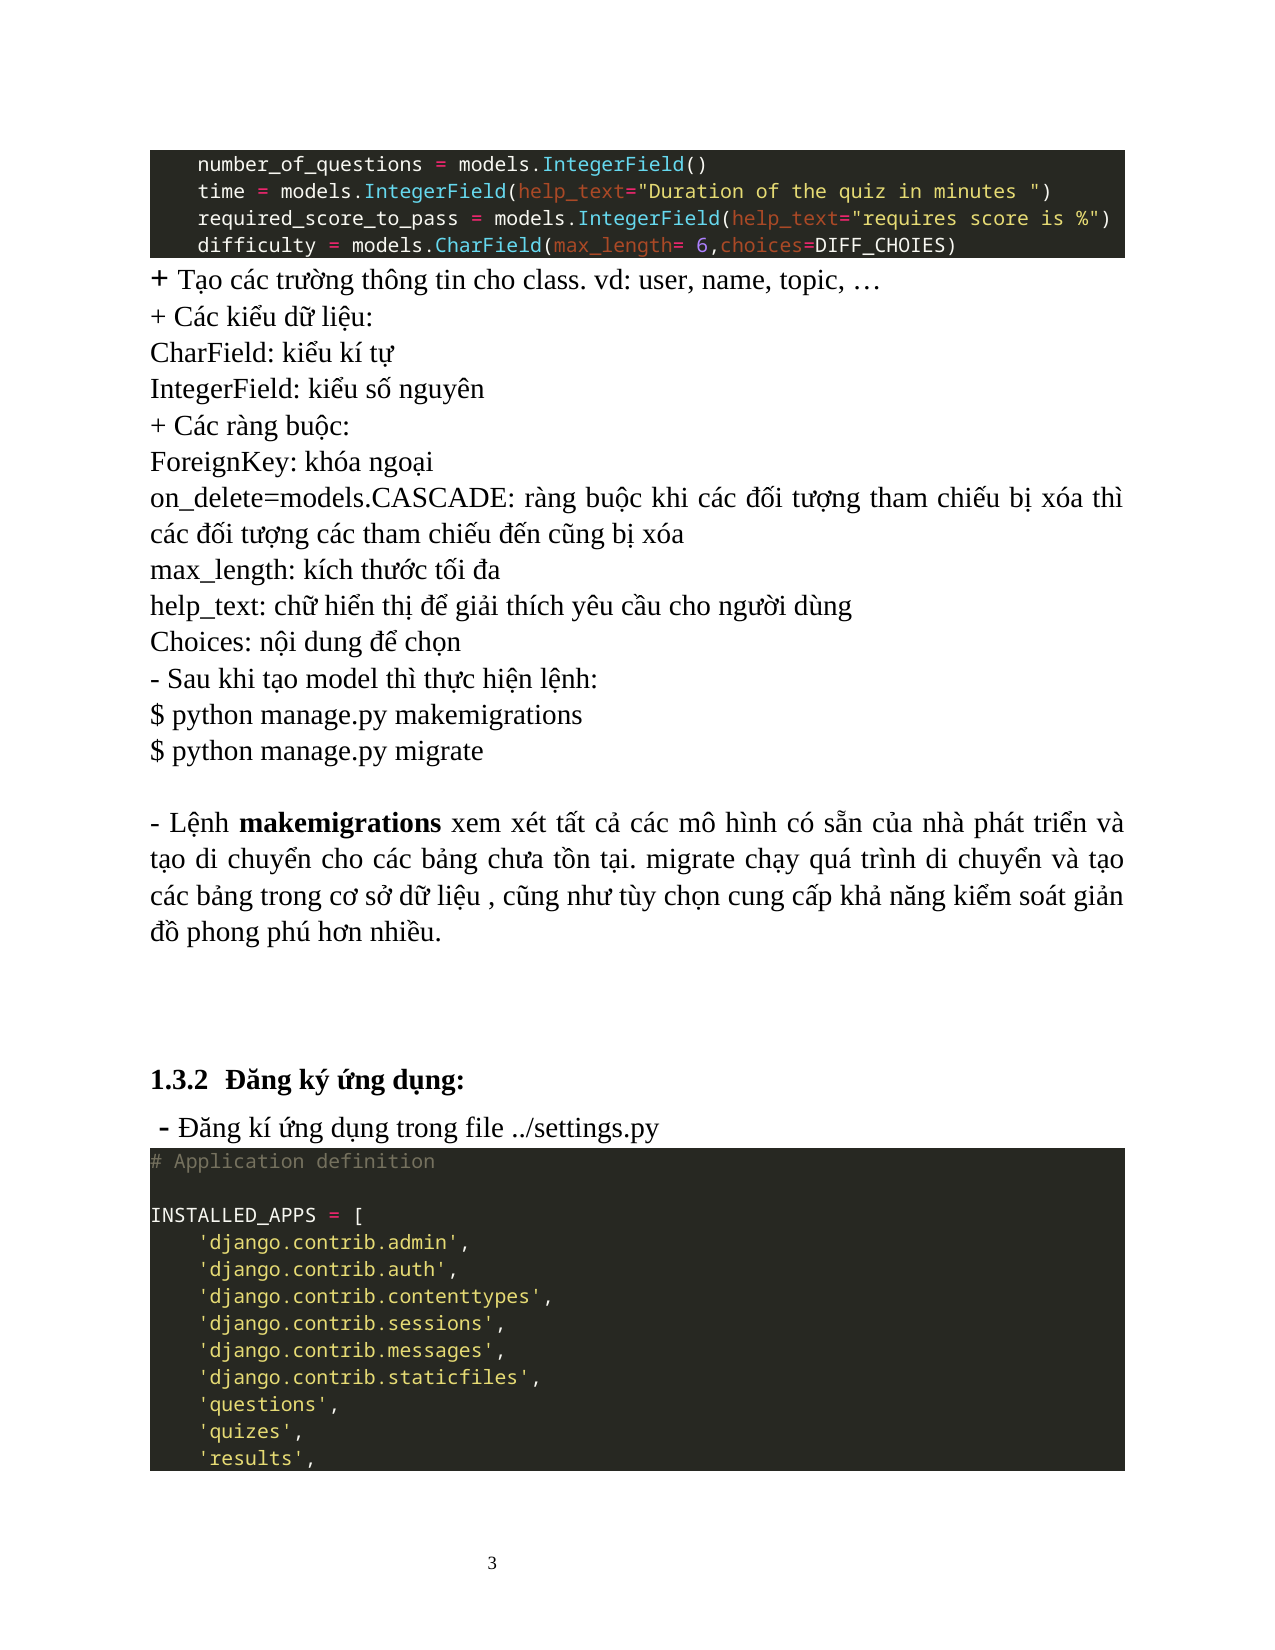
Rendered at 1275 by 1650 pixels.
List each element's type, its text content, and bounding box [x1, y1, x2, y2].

text max_length: kích thước tối đa [150, 552, 1125, 586]
text on_delete=models.CASCADE: ràng buộc khi các đối tượng tham chiếu bị xóa thì các đối tượng các tham chiếu đến cũng bị xóa [150, 480, 1125, 550]
text Choices: nội dung để chọn [150, 624, 1125, 658]
text + Các kiểu dữ liệu: [150, 299, 1125, 333]
text - Đăng kí ứng dụng trong file ../settings.py [150, 1106, 1125, 1144]
text $ python manage.py migrate [150, 733, 1125, 767]
subtitle Đăng ký ứng dụng: [150, 1062, 1125, 1095]
text IntegerField: kiểu số nguyên [150, 372, 1125, 405]
text - Lệnh makemigrations xem xét tất cả các mô hình có sẵn của nhà phát triển và tạo di chuyển cho các bảng chưa tồn tại. migrate chạy quá trình di chuyển và tạo các bảng trong cơ sở dữ liệu , cũng như tùy chọn cung cấp khả năng kiểm soát giản đồ phong phú hơn nhiều. [150, 805, 1125, 947]
text CharField: kiểu kí tự [150, 335, 1125, 369]
text + Các ràng buộc: [150, 408, 1125, 441]
text help_text: chữ hiển thị để giải thích yêu cầu cho người dùng [150, 588, 1125, 622]
text - Sau khi tạo model thì thực hiện lệnh: [150, 661, 1125, 694]
text + Tạo các trường thông tin cho class. vd: user, name, topic, … [150, 258, 1125, 296]
text ForeignKey: khóa ngoại [150, 444, 1125, 477]
text $ python manage.py makemigrations [150, 697, 1125, 730]
